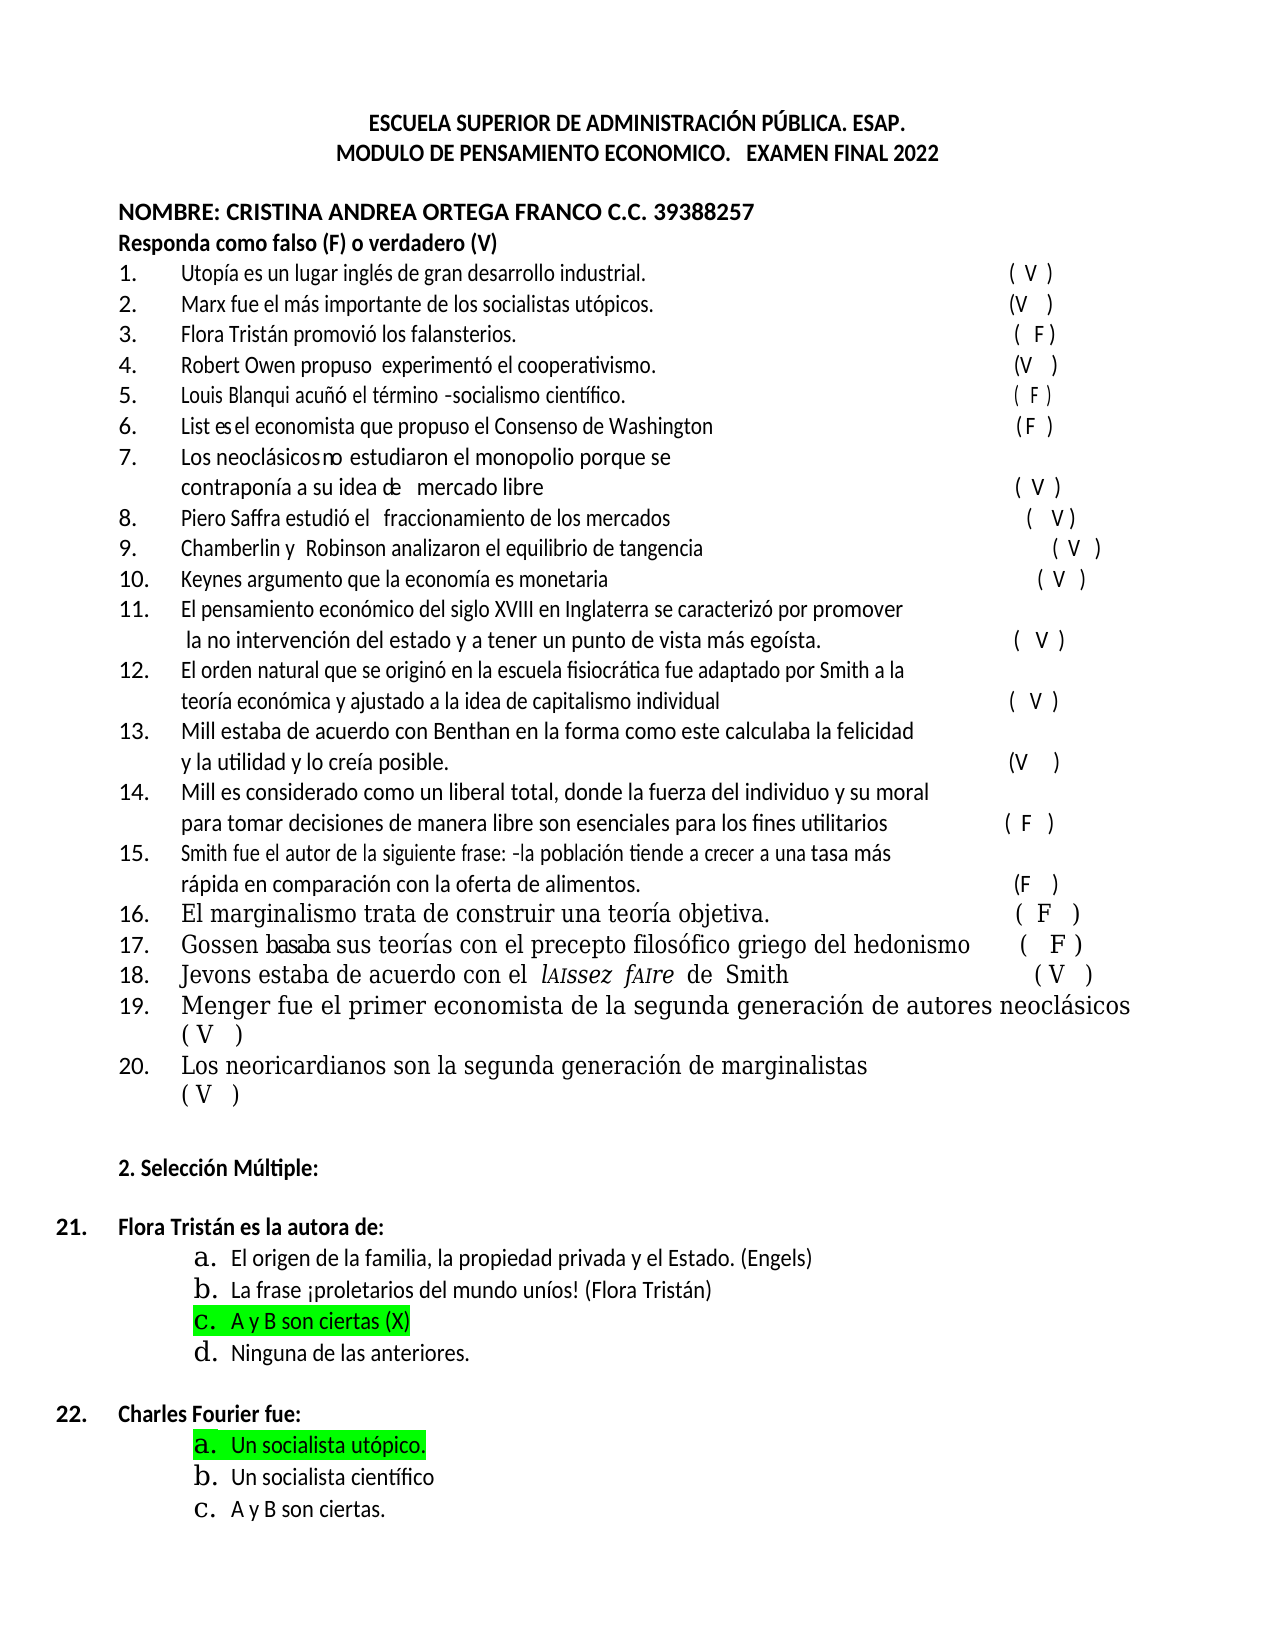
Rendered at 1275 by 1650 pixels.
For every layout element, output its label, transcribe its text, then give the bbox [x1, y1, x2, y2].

list List es el economista que propuso el Consenso de Washington (F ) [118, 410, 1157, 441]
list Un socialista utópico. [218, 1429, 1157, 1460]
list El marginalismo trata de construir una teoría objetiva. ( F ) [118, 898, 1157, 929]
list A y B son ciertas. [193, 1492, 1157, 1523]
list Marx fue el más importante de los socialistas utópicos. (V ) [118, 288, 1157, 319]
list Louis Blanqui acuñó el término ―socialismo científico. ( F ) [118, 380, 1157, 410]
text Responda como falso (F) o verdadero (V) [118, 227, 1157, 258]
list Chamberlin y Robinson analizaron el equilibrio de tangencia ( V ) [118, 532, 1157, 563]
list Keynes argumento que la economía es monetaria ( V ) [118, 563, 1157, 593]
list El pensamiento económico del siglo XVIII en Inglaterra se caracterizó por promover [118, 593, 1157, 624]
list Los neoricardianos son la segunda generación de marginalistas ( V ) [118, 1050, 1157, 1109]
list Ninguna de las anteriores. [193, 1336, 1157, 1368]
list y la utilidad y lo creía posible. (V ) [181, 746, 1157, 776]
text NOMBRE: CRISTINA ANDREA ORTEGA FRANCO C.C. 39388257 [118, 197, 1157, 227]
list Charles Fourier fue: [56, 1398, 1157, 1429]
list Flora Tristán promovió los falansterios. ( F ) [118, 319, 1157, 349]
list El origen de la familia, la propiedad privada y el Estado. (Engels) [193, 1241, 1157, 1273]
list A y B son ciertas (X) [193, 1304, 1157, 1336]
list Utopía es un lugar inglés de gran desarrollo industrial. ( V ) [118, 258, 1157, 288]
list Gossen basaba sus teorías con el precepto filosófico griego del hedonismo ( F ) [118, 929, 1157, 959]
text 2. Selección Múltiple: [118, 1152, 794, 1183]
list Mill es considerado como un liberal total, donde la fuerza del individuo y su moral [118, 776, 1157, 807]
list Los neoclásicos no estudiaron el monopolio porque se [118, 441, 1157, 471]
list El orden natural que se originó en la escuela fisiocrática fue adaptado por Smith a la [118, 654, 1157, 685]
list la no intervención del estado y a tener un punto de vista más egoísta. ( V ) [181, 624, 1157, 654]
list contraponía a su idea de mercado libre ( V ) [181, 471, 1157, 502]
list La frase ¡proletarios del mundo uníos! (Flora Tristán) [193, 1273, 1157, 1304]
list Mill estaba de acuerdo con Benthan en la forma como este calculaba la felicidad [118, 715, 1157, 746]
list Flora Tristán es la autora de: [56, 1211, 1157, 1241]
list Un socialista científico [193, 1460, 1157, 1492]
list Robert Owen propuso experimentó el cooperativismo. (V ) [118, 349, 1157, 380]
list Smith fue el autor de la siguiente frase: ―la población tiende a crecer a una tasa más [118, 837, 1157, 868]
list rápida en comparación con la oferta de alimentos. (F ) [181, 868, 1157, 898]
list Piero Saffra estudió el fraccionamiento de los mercados ( V ) [118, 502, 1157, 532]
list para tomar decisiones de manera libre son esenciales para los fines utilitarios ( F ) [181, 807, 1157, 837]
list Menger fue el primer economista de la segunda generación de autores neoclásicos ( V ) [118, 990, 1157, 1050]
list Jevons estaba de acuerdo con el laissez faire de Smith ( V ) [118, 959, 1157, 990]
list teoría económica y ajustado a la idea de capitalismo individual ( V ) [181, 685, 1157, 715]
